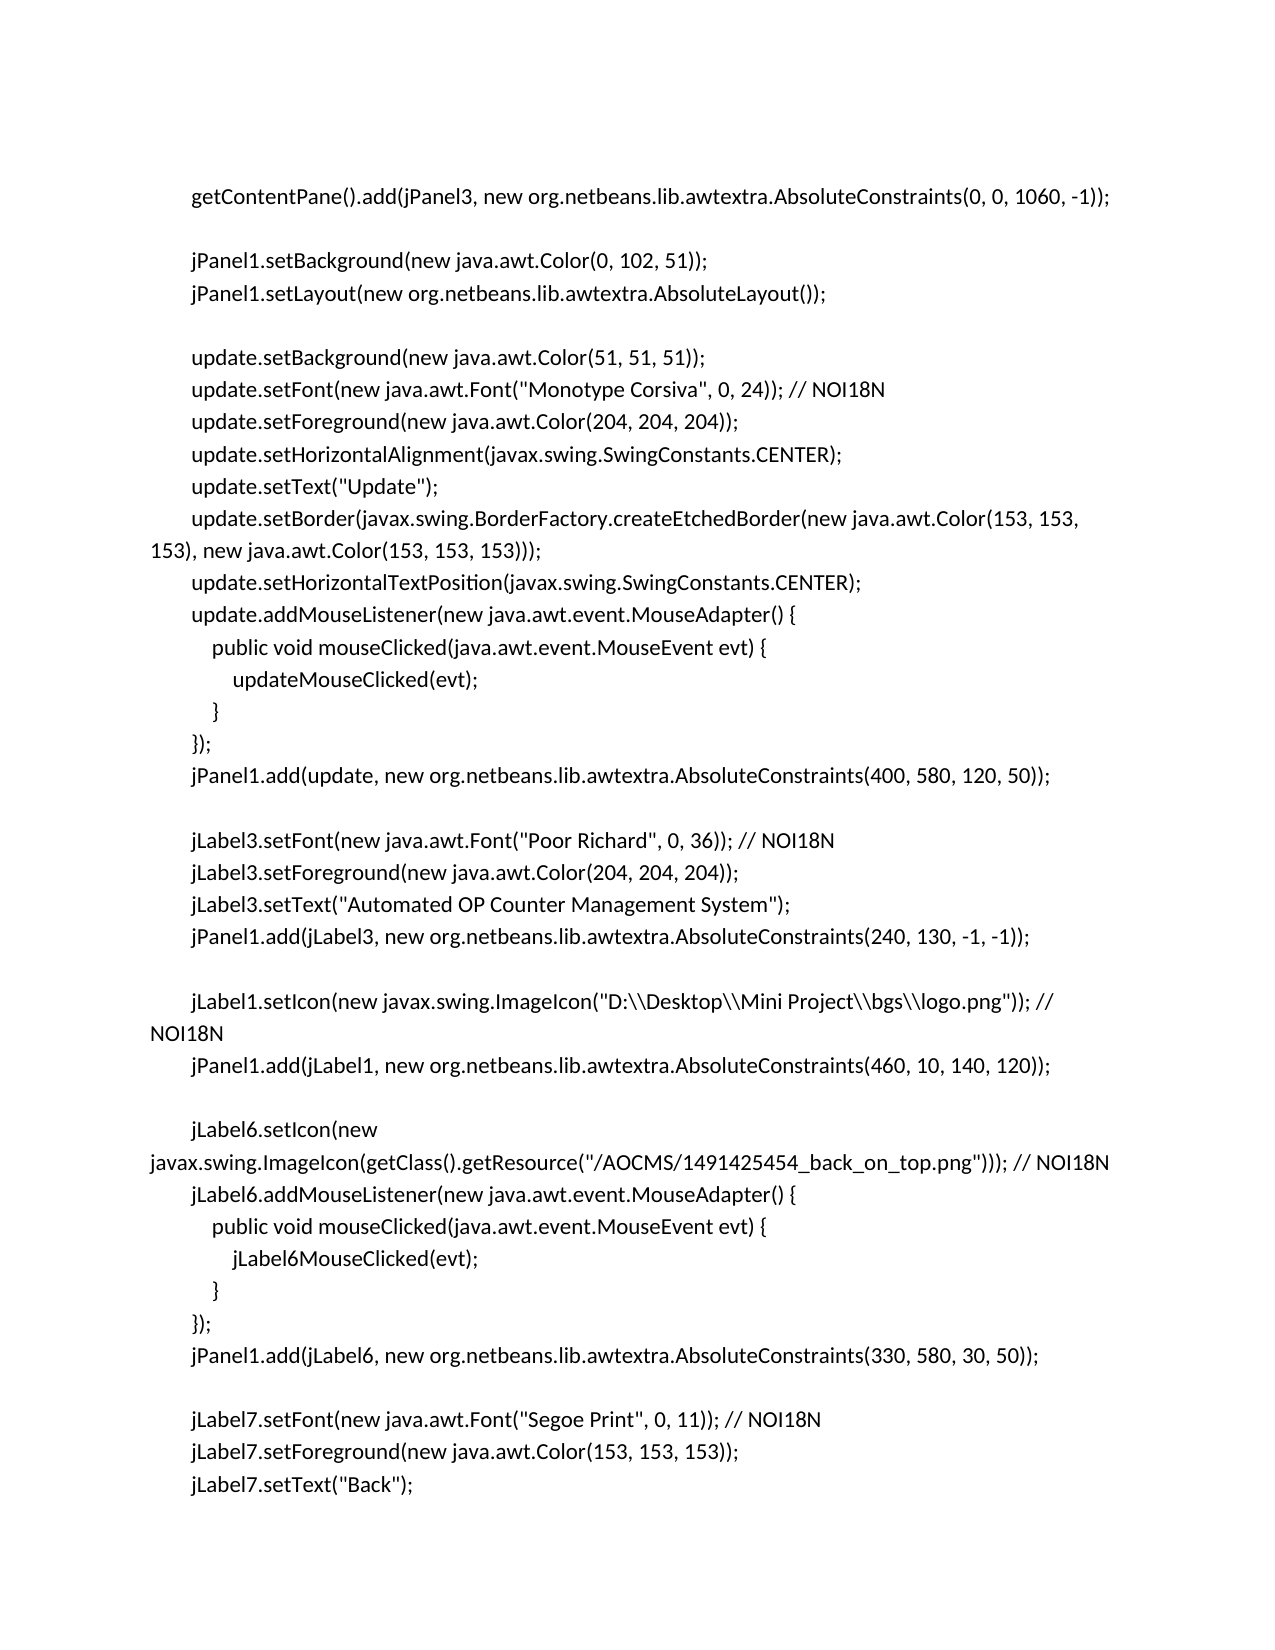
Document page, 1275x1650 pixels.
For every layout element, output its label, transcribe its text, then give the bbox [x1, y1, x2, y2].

text jPanel1.add(jLabel3, new org.netbeans.lib.awtextra.AbsoluteConstraints(240, 130, -1, -1)); [150, 922, 1125, 951]
text getContentPane().add(jPanel3, new org.netbeans.lib.awtextra.AbsoluteConstraints(0, 0, 1060, -1)); [150, 182, 1125, 210]
text update.setBackground(new java.awt.Color(51, 51, 51)); [150, 343, 1125, 371]
text jLabel6.setIcon(new javax.swing.ImageIcon(getClass().getResource("/AOCMS/1491425454_back_on_top.png"))); // NOI18N [150, 1116, 1125, 1176]
text jLabel6MouseClicked(evt); [150, 1244, 1125, 1272]
text updateMouseClicked(evt); [150, 665, 1125, 693]
text update.setForeground(new java.awt.Color(204, 204, 204)); [150, 407, 1125, 436]
text update.setBorder(javax.swing.BorderFactory.createEtchedBorder(new java.awt.Color(153, 153, 153), new java.awt.Color(153, 153, 153))); [150, 504, 1125, 564]
text jLabel7.setText("Back"); [150, 1470, 1125, 1498]
text jPanel1.add(update, new org.netbeans.lib.awtextra.AbsoluteConstraints(400, 580, 120, 50)); [150, 762, 1125, 789]
text jLabel1.setIcon(new javax.swing.ImageIcon("D:\\Desktop\\Mini Project\\bgs\\logo.png")); // NOI18N [150, 987, 1125, 1047]
text jPanel1.add(jLabel1, new org.netbeans.lib.awtextra.AbsoluteConstraints(460, 10, 140, 120)); [150, 1051, 1125, 1079]
text jPanel1.add(jLabel6, new org.netbeans.lib.awtextra.AbsoluteConstraints(330, 580, 30, 50)); [150, 1341, 1125, 1369]
text jLabel3.setForeground(new java.awt.Color(204, 204, 204)); [150, 858, 1125, 886]
text } [150, 1277, 1125, 1304]
text update.addMouseListener(new java.awt.event.MouseAdapter() { [150, 601, 1125, 629]
text jLabel7.setFont(new java.awt.Font("Segoe Print", 0, 11)); // NOI18N [150, 1405, 1125, 1433]
text public void mouseClicked(java.awt.event.MouseEvent evt) { [150, 633, 1125, 661]
text } [150, 697, 1125, 725]
text jLabel3.setText("Automated OP Counter Management System"); [150, 890, 1125, 918]
text update.setHorizontalTextPosition(javax.swing.SwingConstants.CENTER); [150, 568, 1125, 596]
text jPanel1.setLayout(new org.netbeans.lib.awtextra.AbsoluteLayout()); [150, 279, 1125, 307]
text update.setHorizontalAlignment(javax.swing.SwingConstants.CENTER); [150, 440, 1125, 468]
text update.setFont(new java.awt.Font("Monotype Corsiva", 0, 24)); // NOI18N [150, 375, 1125, 403]
text jLabel3.setFont(new java.awt.Font("Poor Richard", 0, 36)); // NOI18N [150, 826, 1125, 854]
text jLabel7.setForeground(new java.awt.Color(153, 153, 153)); [150, 1437, 1125, 1466]
text update.setText("Update"); [150, 472, 1125, 500]
text public void mouseClicked(java.awt.event.MouseEvent evt) { [150, 1212, 1125, 1240]
text }); [150, 1309, 1125, 1337]
text jLabel6.addMouseListener(new java.awt.event.MouseAdapter() { [150, 1180, 1125, 1208]
text jPanel1.setBackground(new java.awt.Color(0, 102, 51)); [150, 247, 1125, 274]
text }); [150, 729, 1125, 757]
